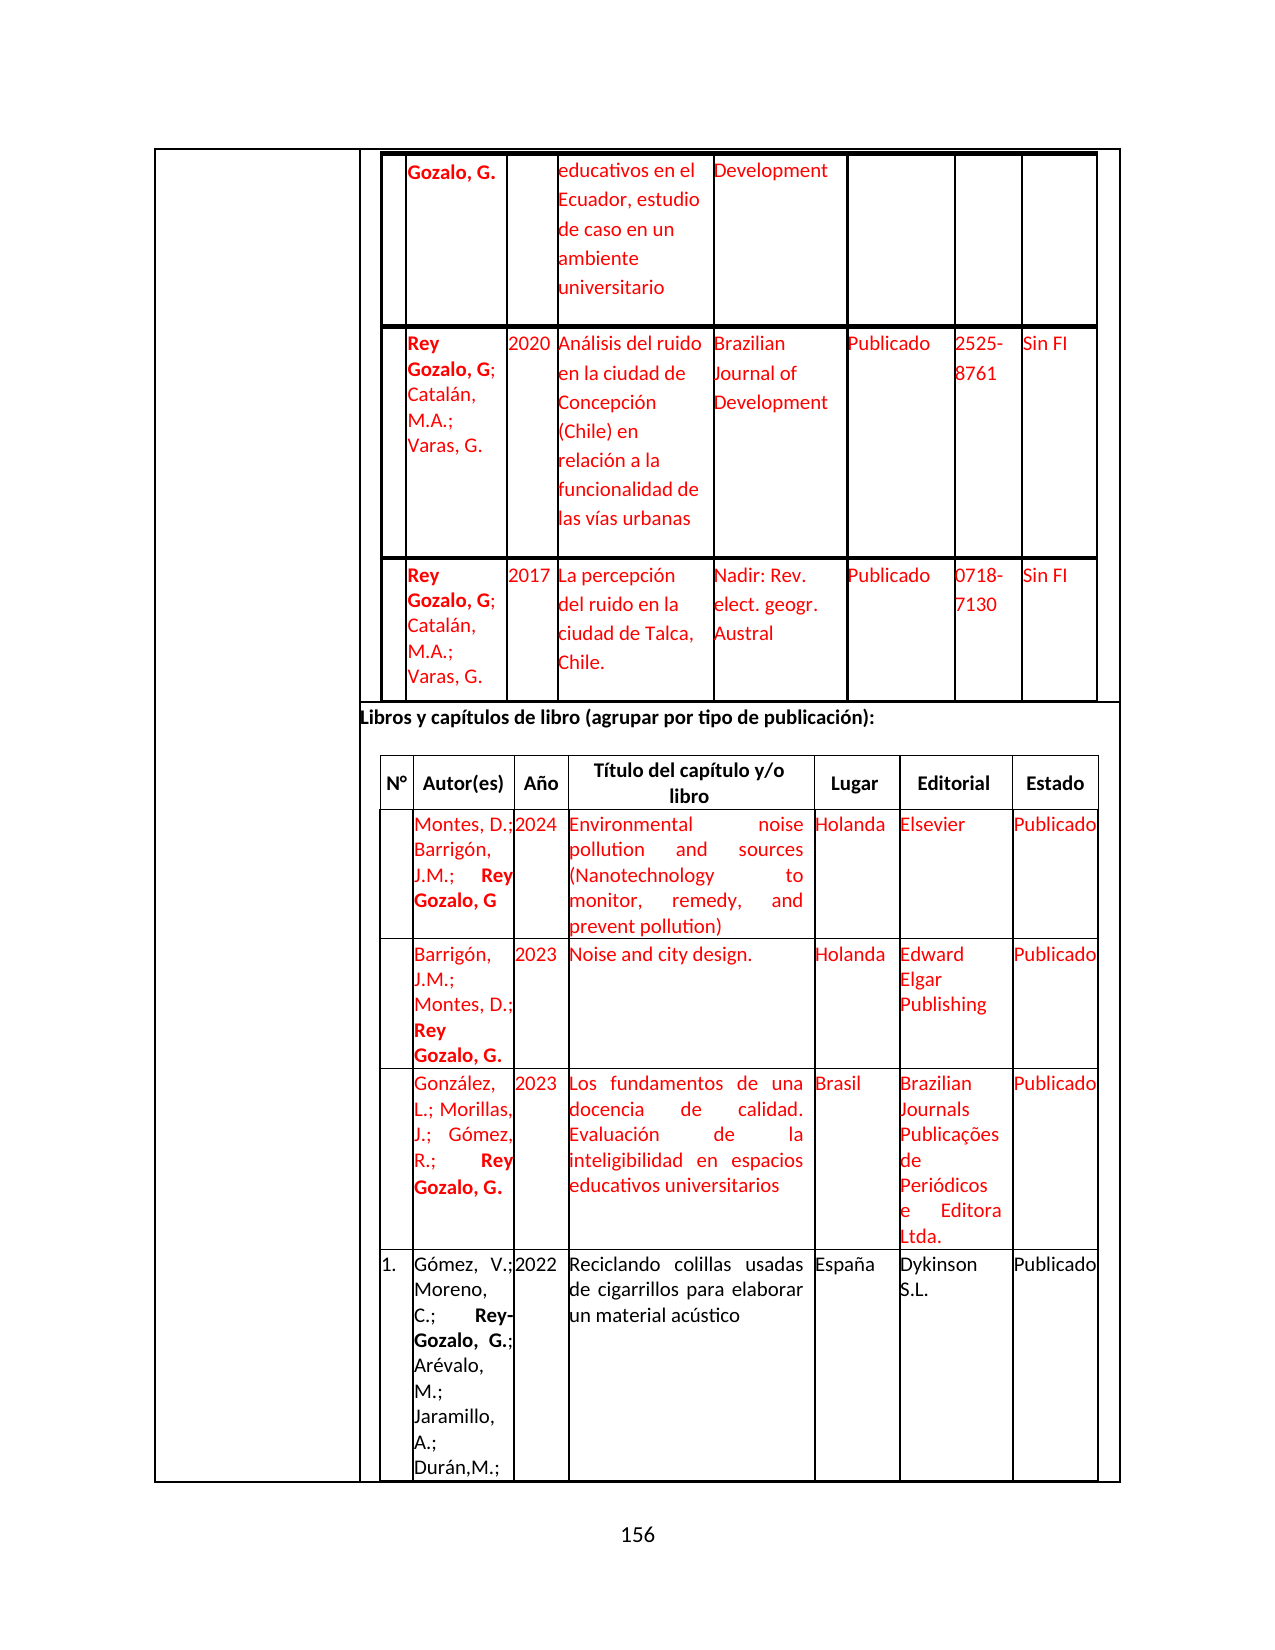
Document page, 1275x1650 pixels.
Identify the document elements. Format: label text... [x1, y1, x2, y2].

table_cell Publicaciones en LATINDEX: [361, 150, 1119, 701]
table_cell Libros y capítulos de libro (agrupar por tipo de publicación): [361, 703, 1119, 1481]
